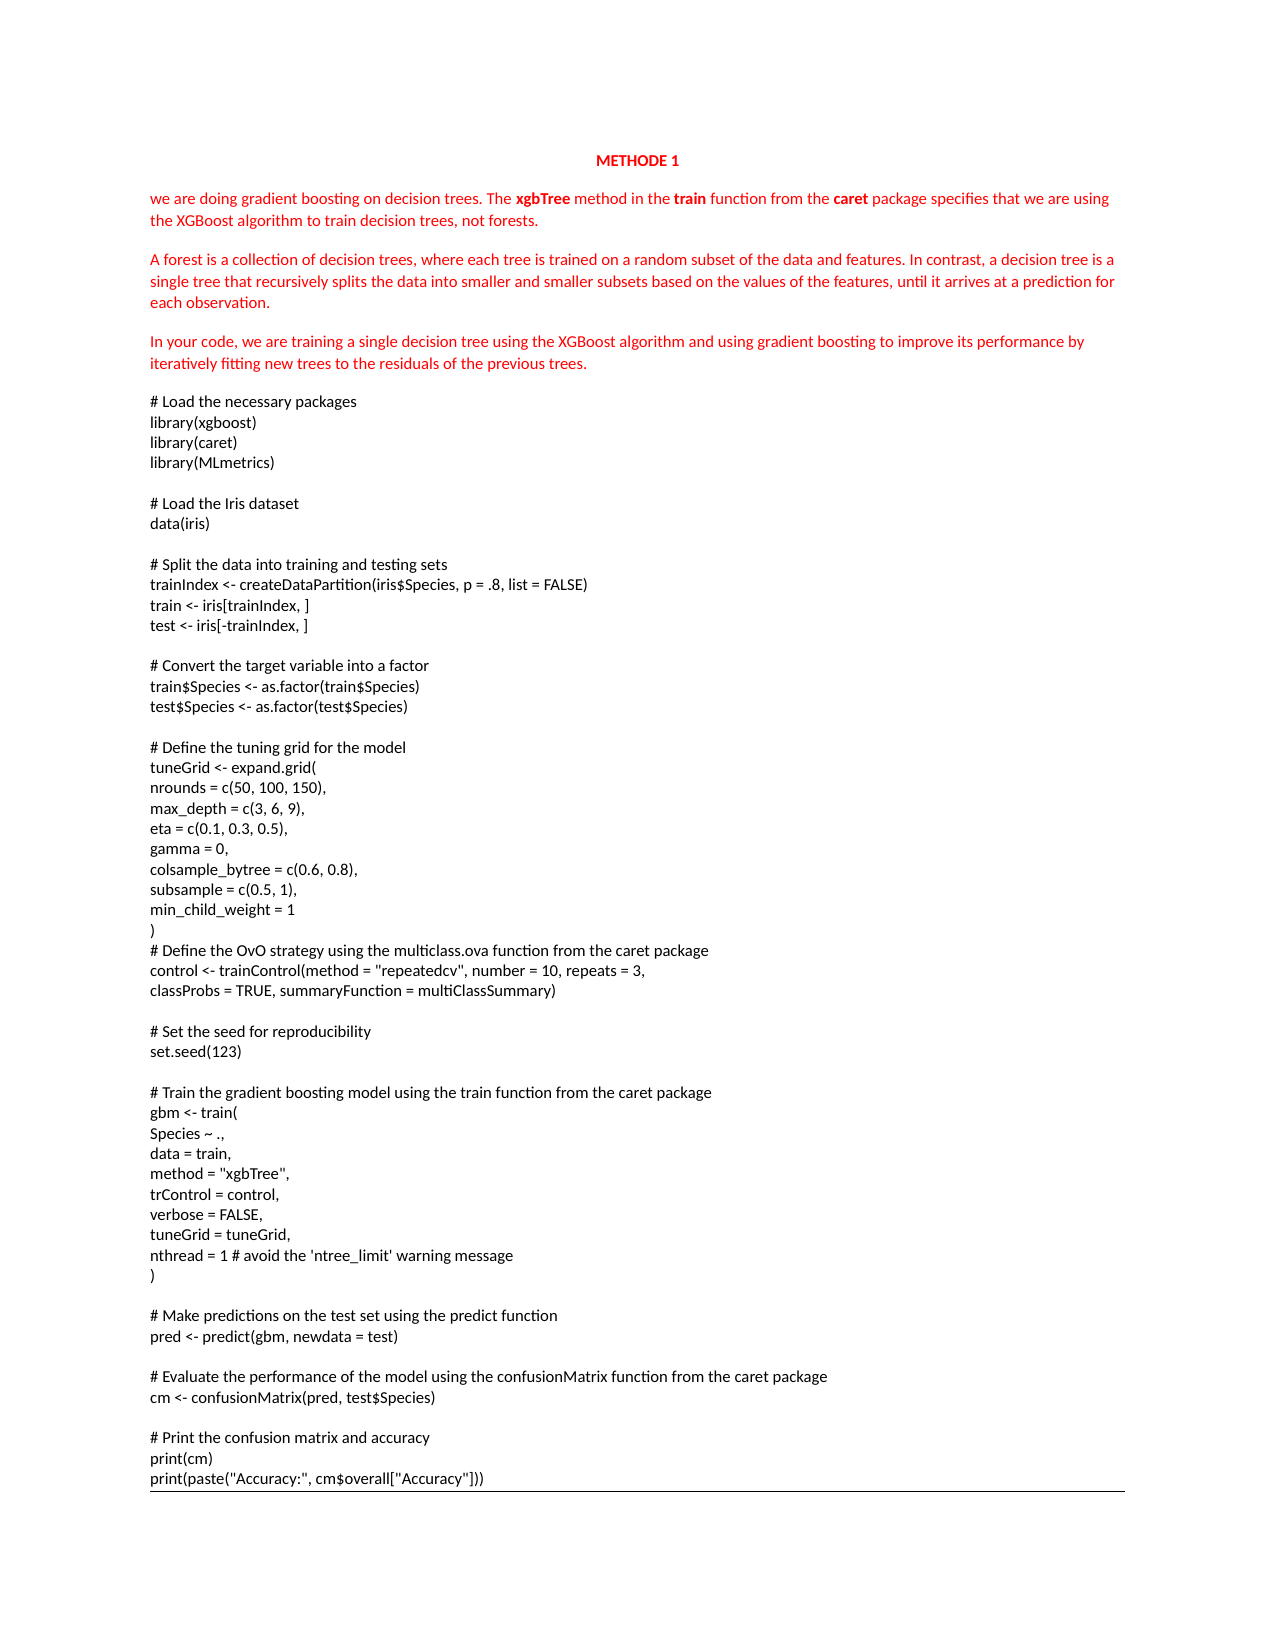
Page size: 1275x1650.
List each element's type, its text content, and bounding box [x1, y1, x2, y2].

text # Train the gradient boosting model using the train function from the caret package [150, 1082, 1125, 1103]
text gbm <- train( [150, 1103, 1125, 1123]
text tuneGrid = tuneGrid, [150, 1224, 1125, 1245]
text Species ~ ., [150, 1123, 1125, 1143]
text data(iris) [150, 513, 1125, 534]
text subsample = c(0.5, 1), [150, 879, 1125, 899]
text trControl = control, [150, 1184, 1125, 1204]
text library(MLmetrics) [150, 453, 1125, 473]
text trainIndex <- createDataPartition(iris$Species, p = .8, list = FALSE) [150, 574, 1125, 595]
text classProbs = TRUE, summaryFunction = multiClassSummary) [150, 981, 1125, 1001]
text ) [150, 1265, 1125, 1285]
text # Convert the target variable into a factor [150, 656, 1125, 676]
text gamma = 0, [150, 838, 1125, 859]
text set.seed(123) [150, 1042, 1125, 1062]
text print(cm) [150, 1448, 1125, 1468]
text data = train, [150, 1143, 1125, 1163]
text # Make predictions on the test set using the predict function [150, 1306, 1125, 1326]
text # Evaluate the performance of the model using the confusionMatrix function from the caret package [150, 1367, 1125, 1387]
text print(paste("Accuracy:", cm$overall["Accuracy"])) [150, 1468, 1125, 1491]
text nrounds = c(50, 100, 150), [150, 778, 1125, 798]
text cm <- confusionMatrix(pred, test$Species) [150, 1387, 1125, 1407]
text # Load the necessary packages [150, 392, 1125, 412]
text nthread = 1 # avoid the 'ntree_limit' warning message [150, 1245, 1125, 1265]
text A forest is a collection of decision trees, where each tree is trained on a random subset of the data and features. In contrast, a decision tree is a single tree that recursively splits the data into smaller and smaller subsets based on the values of the features, until it arrives at a prediction for each observation. [150, 249, 1125, 313]
text colsample_bytree = c(0.6, 0.8), [150, 859, 1125, 879]
text max_depth = c(3, 6, 9), [150, 798, 1125, 818]
text # Define the OvO strategy using the multiclass.ova function from the caret package [150, 940, 1125, 960]
text test$Species <- as.factor(test$Species) [150, 696, 1125, 717]
text ) [150, 920, 1125, 940]
text library(xgboost) [150, 412, 1125, 432]
text pred <- predict(gbm, newdata = test) [150, 1326, 1125, 1346]
text we are doing gradient boosting on decision trees. The xgbTree method in the train function from the caret package specifies that we are using the XGBoost algorithm to train decision trees, not forests. [150, 188, 1125, 231]
text tuneGrid <- expand.grid( [150, 757, 1125, 778]
text # Split the data into training and testing sets [150, 554, 1125, 574]
text train <- iris[trainIndex, ] [150, 595, 1125, 615]
text method = "xgbTree", [150, 1163, 1125, 1184]
text # Load the Iris dataset [150, 493, 1125, 513]
text # Set the seed for reproducibility [150, 1021, 1125, 1042]
text library(caret) [150, 432, 1125, 453]
text test <- iris[-trainIndex, ] [150, 615, 1125, 635]
text # Print the confusion matrix and accuracy [150, 1428, 1125, 1448]
text min_child_weight = 1 [150, 899, 1125, 920]
text train$Species <- as.factor(train$Species) [150, 676, 1125, 696]
text eta = c(0.1, 0.3, 0.5), [150, 818, 1125, 838]
text METHODE 1 [150, 150, 1125, 170]
text # Define the tuning grid for the model [150, 737, 1125, 757]
text verbose = FALSE, [150, 1204, 1125, 1224]
text control <- trainControl(method = "repeatedcv", number = 10, repeats = 3, [150, 960, 1125, 981]
text In your code, we are training a single decision tree using the XGBoost algorithm and using gradient boosting to improve its performance by iteratively fitting new trees to the residuals of the previous trees. [150, 331, 1125, 373]
